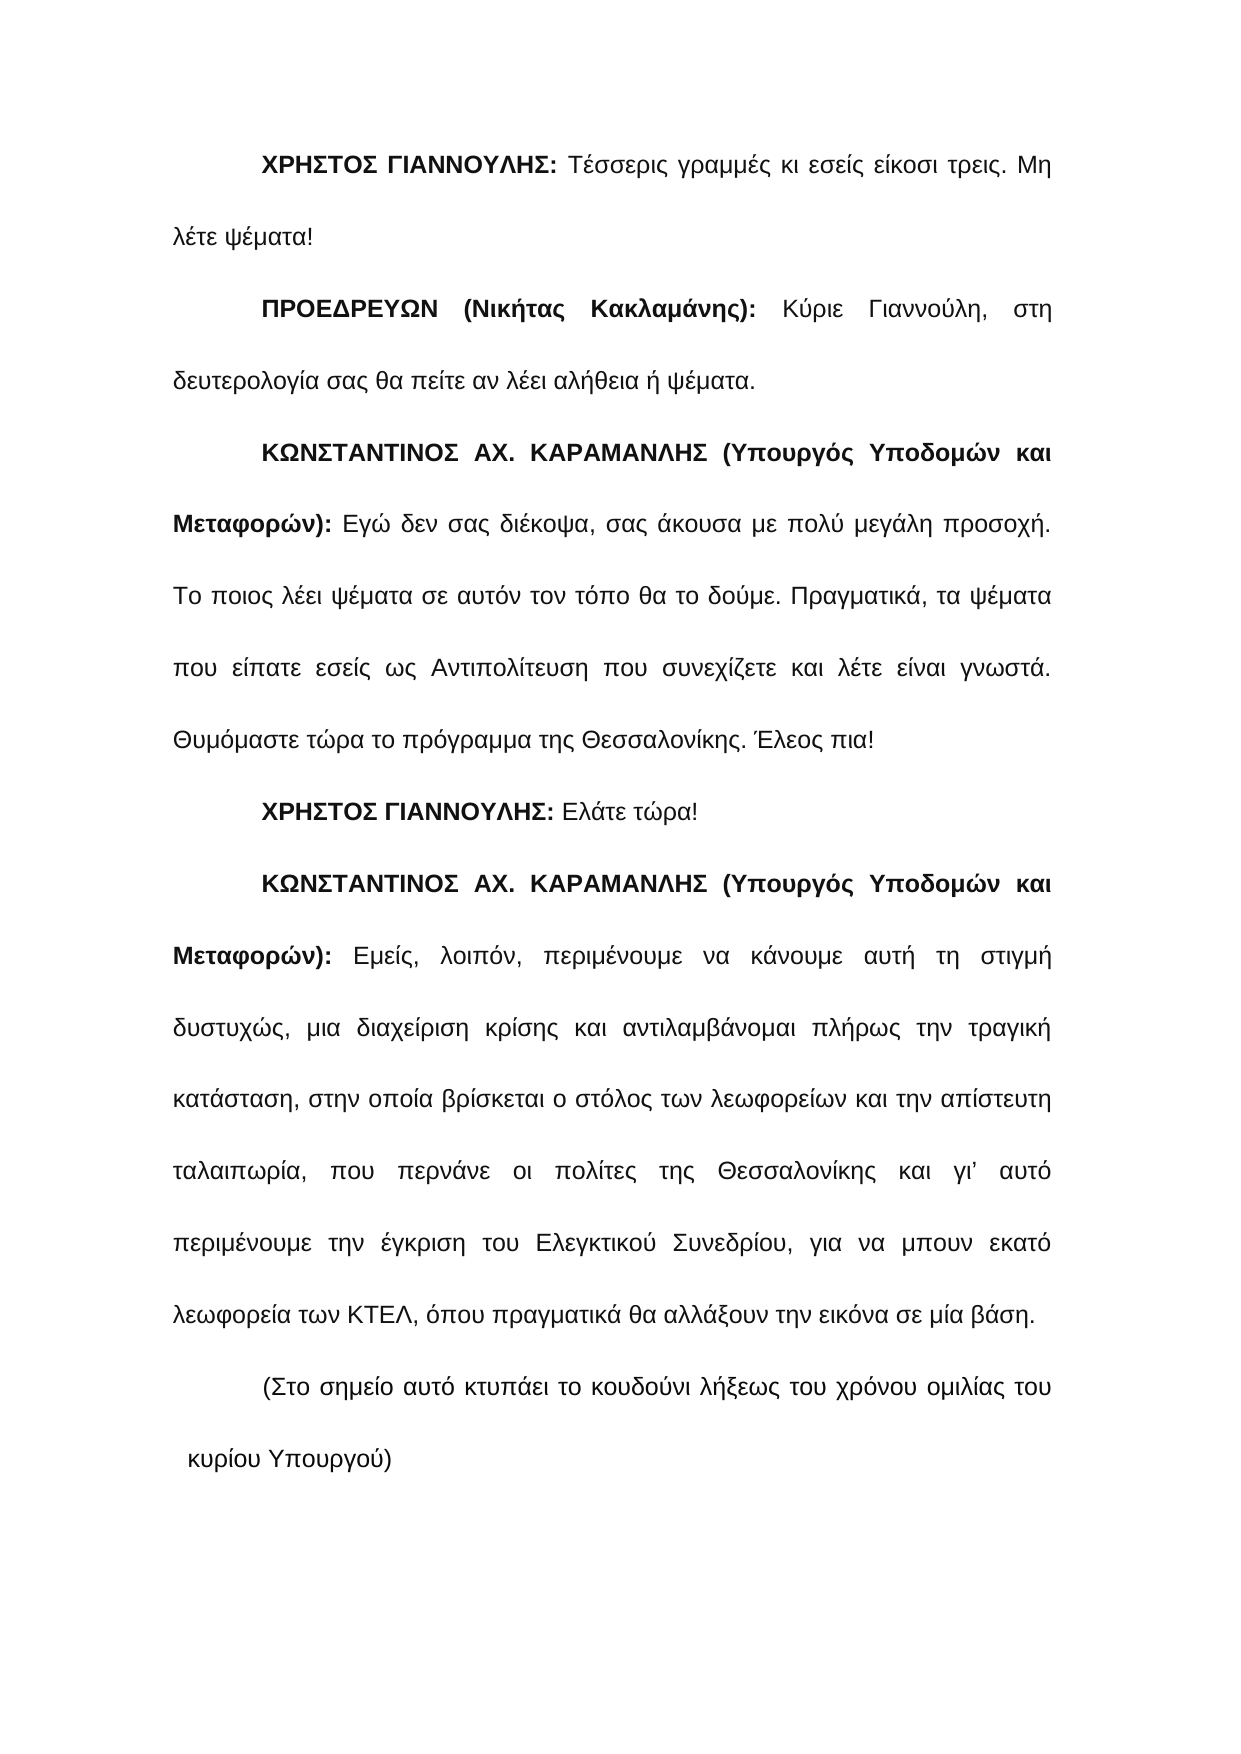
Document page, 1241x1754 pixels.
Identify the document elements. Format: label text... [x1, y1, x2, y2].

text ΠΡΟΕΔΡΕΥΩΝ (Νικήτας Κακλαμάνης): Κύριε Γιαννούλη, στη δευτερολογία σας θα πείτε αν λέει αλήθεια ή ψέματα. [173, 294, 1053, 394]
text ΚΩΝΣΤΑΝΤΙΝΟΣ ΑΧ. ΚΑΡΑΜΑΝΛΗΣ (Υπουργός Υποδομών και Μεταφορών): Εγώ δεν σας διέκοψα, σας άκουσα με πολύ μεγάλη προσοχή. Το ποιος λέει ψέματα σε αυτόν τον τόπο θα το δούμε. Πραγματικά, τα ψέματα που είπατε εσείς ως Αντιπολίτευση που συνεχίζετε και λέτε είναι γνωστά. Θυμόμαστε τώρα το πρόγραμμα της Θεσσαλονίκης. Έλεος πια! [173, 437, 1053, 754]
text ΧΡΗΣΤΟΣ ΓΙΑΝΝΟΥΛΗΣ: Τέσσερις γραμμές κι εσείς είκοσι τρεις. Μη λέτε ψέματα! [173, 150, 1053, 251]
text ΚΩΝΣΤΑΝΤΙΝΟΣ ΑΧ. ΚΑΡΑΜΑΝΛΗΣ (Υπουργός Υποδομών και Μεταφορών): Εμείς, λοιπόν, περιμένουμε να κάνουμε αυτή τη στιγμή δυστυχώς, μια διαχείριση κρίσης και αντιλαμβάνομαι πλήρως την τραγική κατάσταση, στην οποία βρίσκεται ο στόλος των λεωφορείων και την απίστευτη ταλαιπωρία, που περνάνε οι πολίτες της Θεσσαλονίκης και γι’ αυτό περιμένουμε την έγκριση του Ελεγκτικού Συνεδρίου, για να μπουν εκατό λεωφορεία των ΚΤΕΛ, όπου πραγματικά θα αλλάξουν την εικόνα σε μία βάση. [173, 869, 1053, 1329]
text ΧΡΗΣΤΟΣ ΓΙΑΝΝΟΥΛΗΣ: Ελάτε τώρα! [173, 797, 1053, 826]
text (Στο σημείο αυτό κτυπάει το κουδούνι λήξεως του χρόνου ομιλίας του κυρίου Υπουργού) [187, 1372, 1053, 1472]
